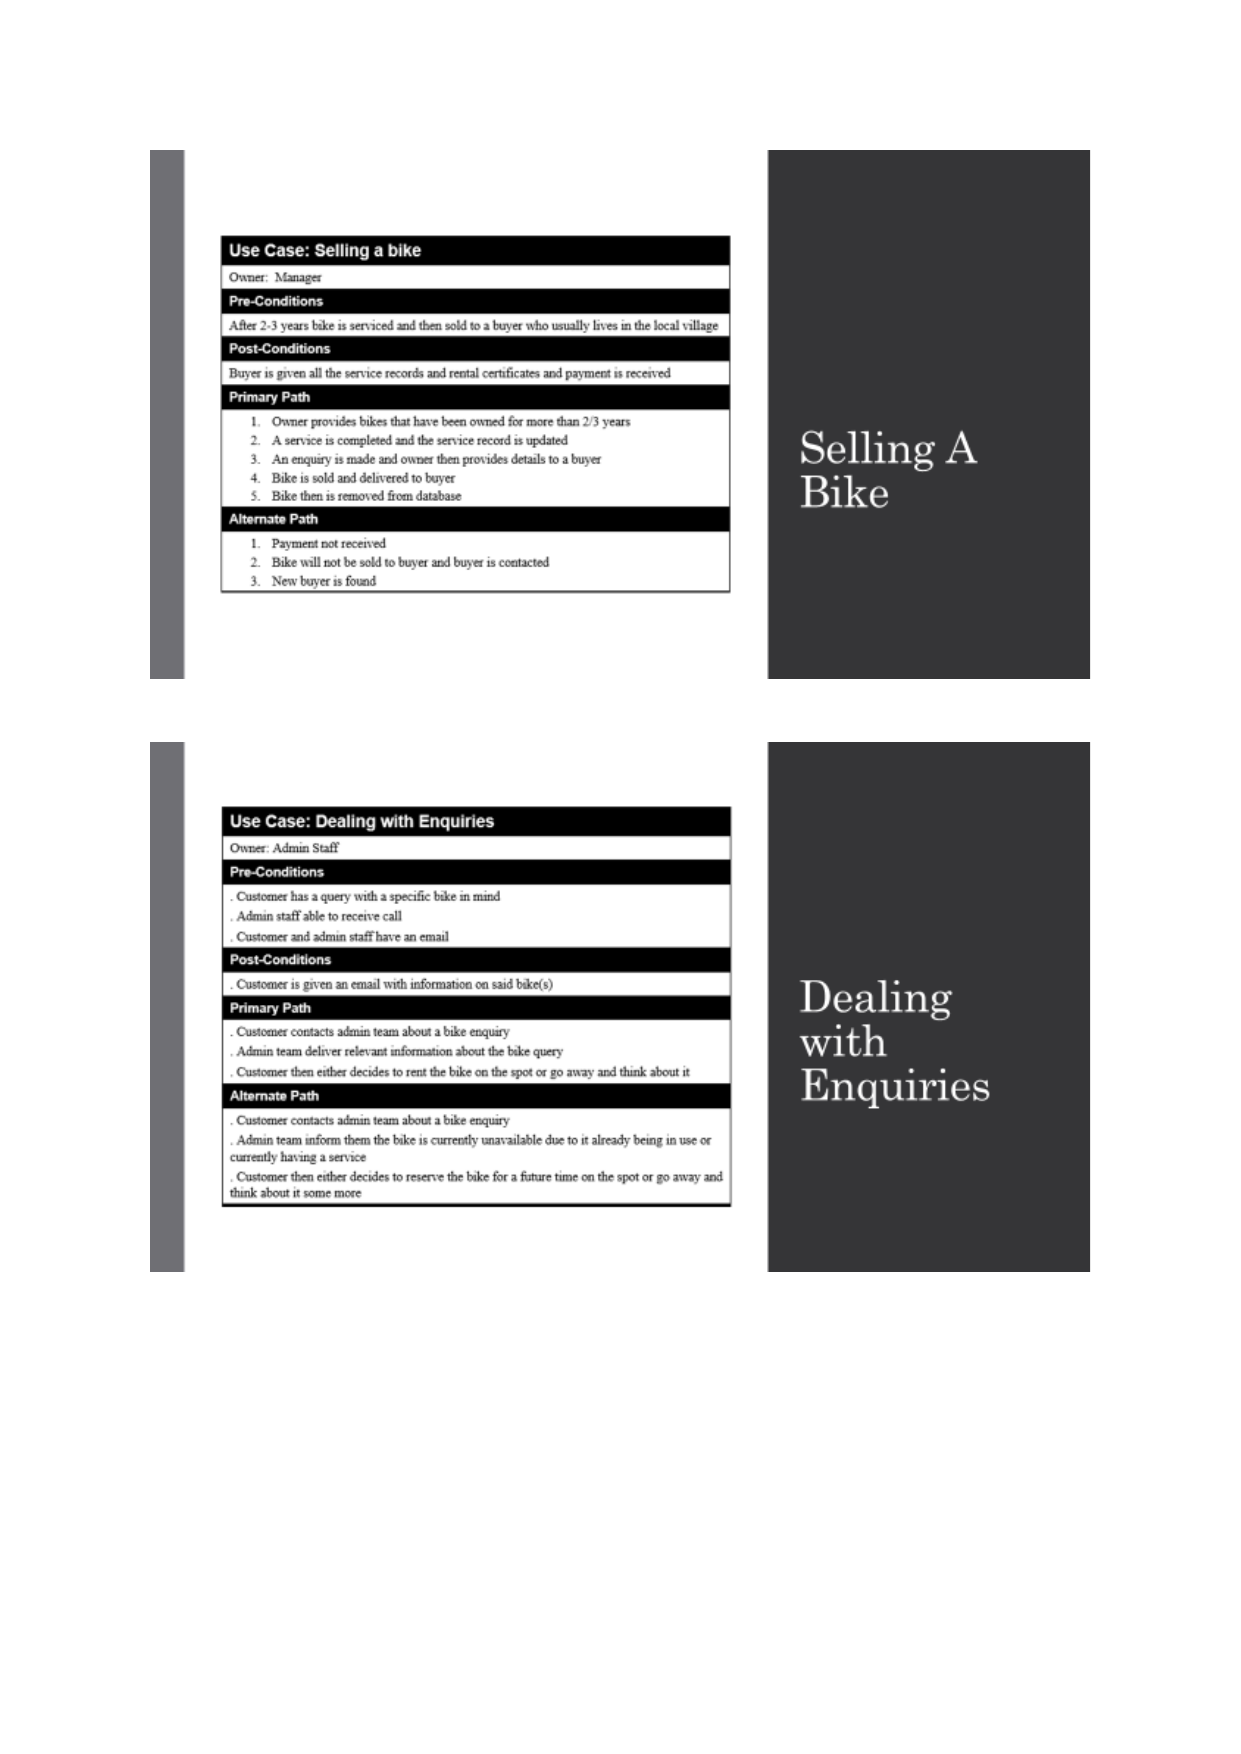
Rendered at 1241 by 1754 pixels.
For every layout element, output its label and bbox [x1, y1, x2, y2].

picture [150, 150, 1091, 679]
picture [150, 742, 1091, 1272]
